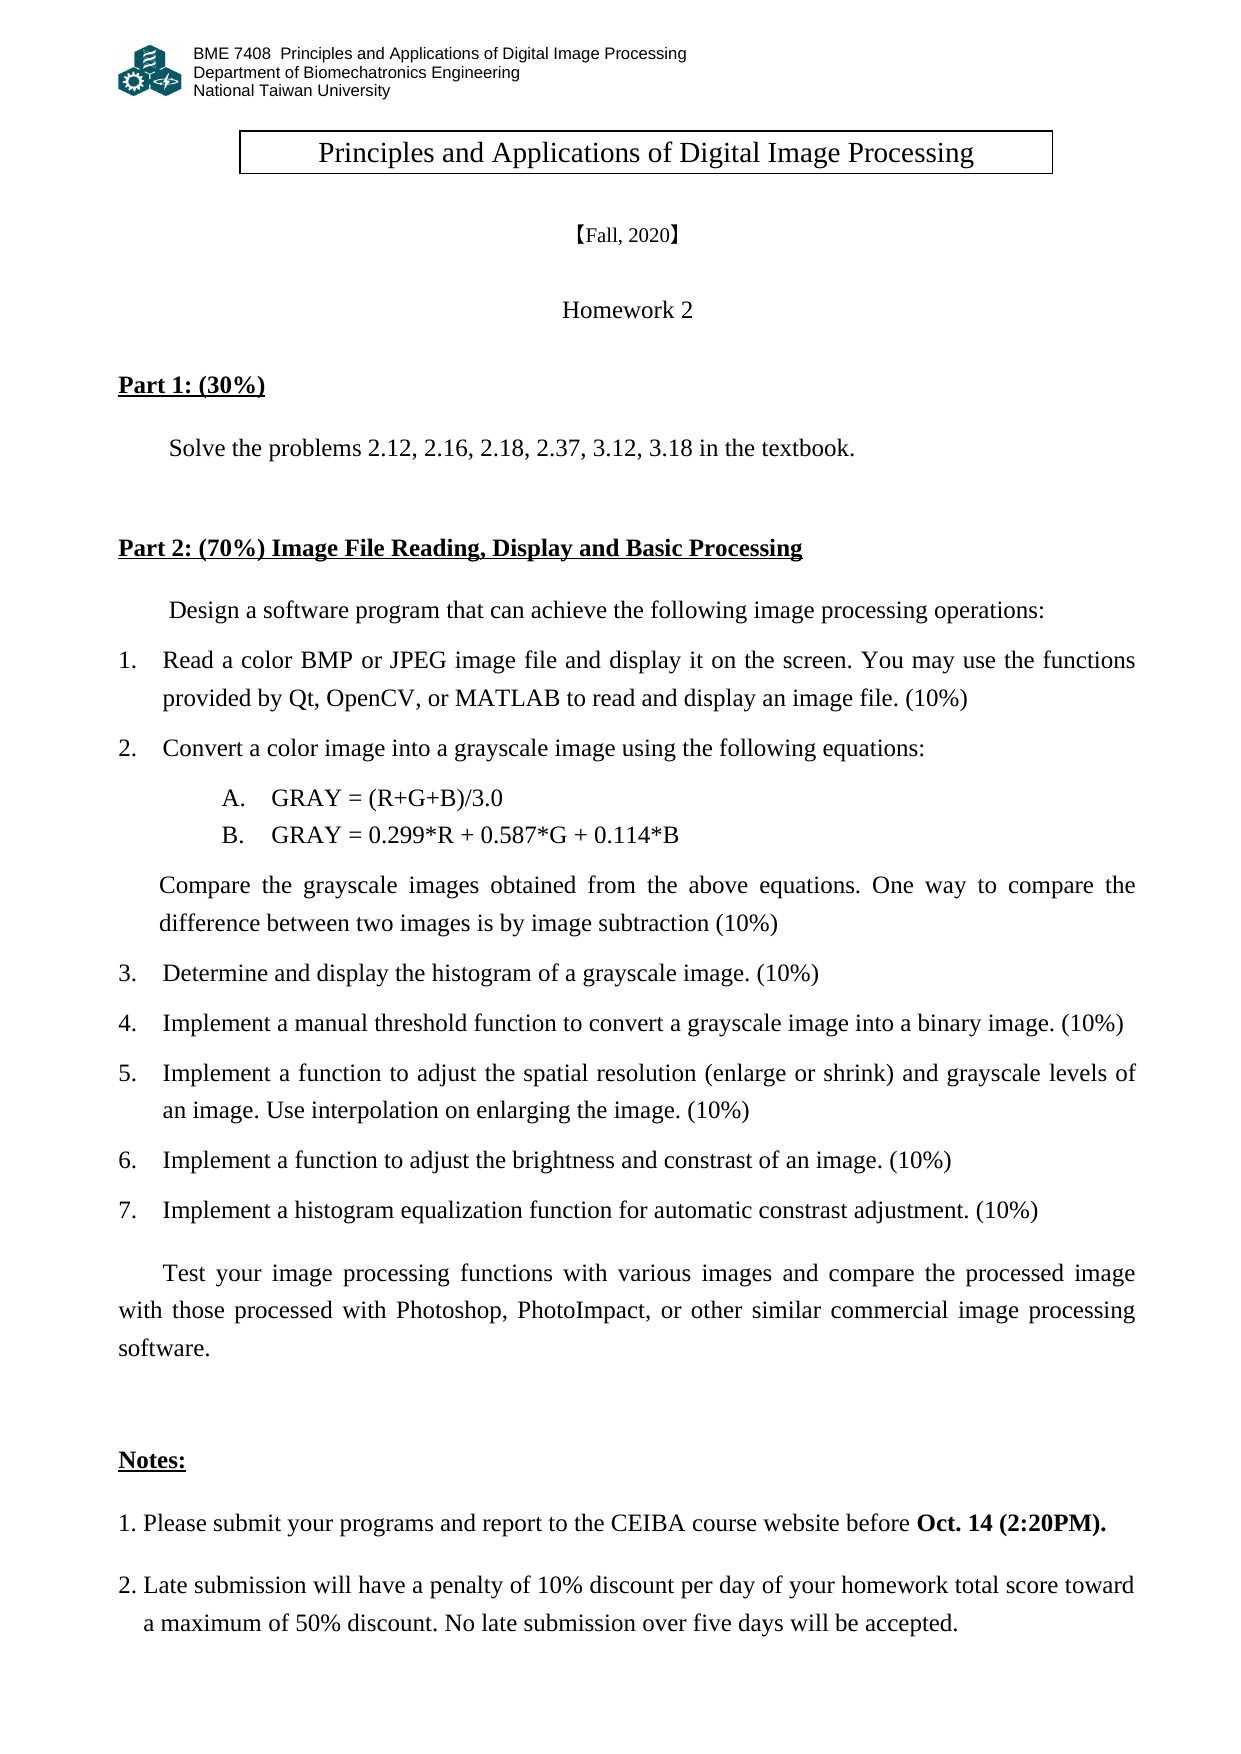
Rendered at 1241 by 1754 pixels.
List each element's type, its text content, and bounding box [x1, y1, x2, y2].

list Read a color BMP or JPEG image file and display it on the screen. You may use the functions provided by Qt, OpenCV, or MATLAB to read and display an image file. (10%) [118, 636, 1137, 711]
list Implement a histogram equalization function for automatic constrast adjustment. (10%) [118, 1186, 1137, 1224]
text Notes: [118, 1436, 1163, 1474]
list Convert a color image into a grayscale image using the following equations: [118, 724, 1137, 761]
list Please submit your programs and report to the CEIBA course website before Oct. 14 (2:20PM). [118, 1499, 1137, 1536]
list Implement a function to adjust the brightness and constrast of an image. (10%) [118, 1136, 1137, 1174]
text Design a software program that can achieve the following image processing operations: [118, 586, 1137, 624]
text Test your image processing functions with various images and compare the processed image with those processed with Photoshop, PhotoImpact, or other similar commercial image processing software. [118, 1249, 1137, 1361]
text Homework 2 [118, 286, 1137, 324]
list GRAY = (R+G+B)/3.0 [221, 774, 1137, 811]
text Part 2: (70%) Image File Reading, Display and Basic Processing [118, 524, 1137, 561]
text 【Fall, 2020】 [118, 211, 1137, 249]
list Implement a manual threshold function to convert a grayscale image into a binary image. (10%) [118, 999, 1137, 1036]
text Part 1: (30%) [118, 361, 1137, 399]
list GRAY = 0.299*R + 0.587*G + 0.114*B [221, 811, 1137, 849]
text Solve the problems 2.12, 2.16, 2.18, 2.37, 3.12, 3.18 in the textbook. [118, 424, 1137, 461]
list Late submission will have a penalty of 10% discount per day of your homework total score toward a maximum of 50% discount. No late submission over five days will be accepted. [118, 1561, 1137, 1636]
table_header Principles and Applications of Digital Image Processing [241, 132, 1052, 172]
list Compare the grayscale images obtained from the above equations. One way to compare the difference between two images is by image subtraction (10%) [159, 861, 1137, 936]
list Determine and display the histogram of a grayscale image. (10%) [118, 949, 1137, 986]
list Implement a function to adjust the spatial resolution (enlarge or shrink) and grayscale levels of an image. Use interpolation on enlarging the image. (10%) [118, 1049, 1137, 1124]
